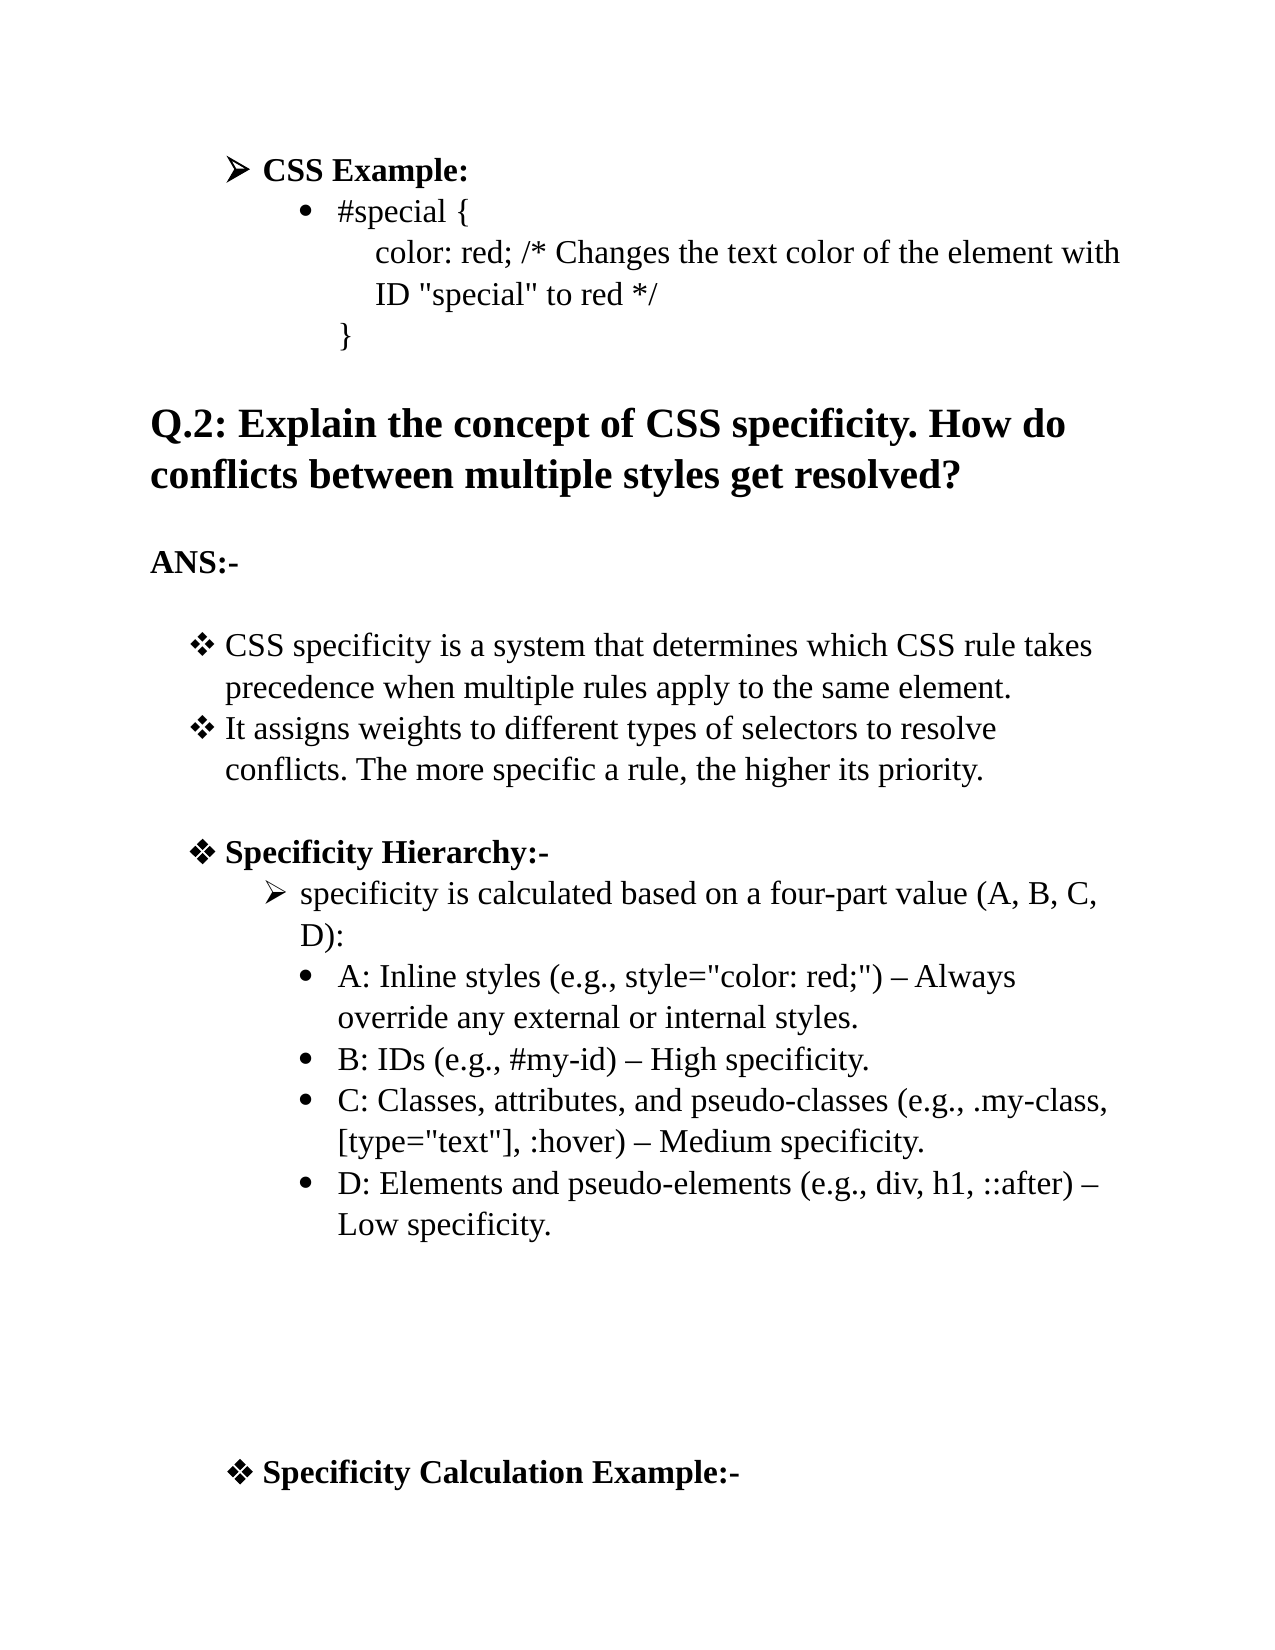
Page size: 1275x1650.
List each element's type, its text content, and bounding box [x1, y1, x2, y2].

list #special { [300, 191, 1125, 230]
list color: red; /* Changes the text color of the element with ID "special" to red */ [375, 233, 1125, 312]
text Q.2: Explain the concept of CSS specificity. How do conflicts between multiple styles get resolved? [150, 398, 1125, 498]
text ANS:- [150, 543, 1125, 581]
list Specificity Calculation Example:- [225, 1453, 1125, 1491]
list specificity is calculated based on a four-part value (A, B, C, D): [262, 874, 1125, 953]
list CSS specificity is a system that determines which CSS rule takes precedence when multiple rules apply to the same element. [187, 626, 1125, 705]
list A: Inline styles (e.g., style="color: red;") – Always override any external or internal styles. [300, 956, 1125, 1036]
list Specificity Hierarchy:- [187, 832, 1125, 871]
list D: Elements and pseudo-elements (e.g., div, h1, ::after) – Low specificity. [300, 1163, 1125, 1243]
list It assigns weights to different types of selectors to resolve conflicts. The more specific a rule, the higher its priority. [187, 708, 1125, 788]
list } [337, 315, 1125, 354]
list B: IDs (e.g., #my-id) – High specificity. [300, 1039, 1125, 1077]
list CSS Example: [225, 150, 1125, 188]
list C: Classes, attributes, and pseudo-classes (e.g., .my-class, [type="text"], :hover) – Medium specificity. [300, 1080, 1125, 1160]
